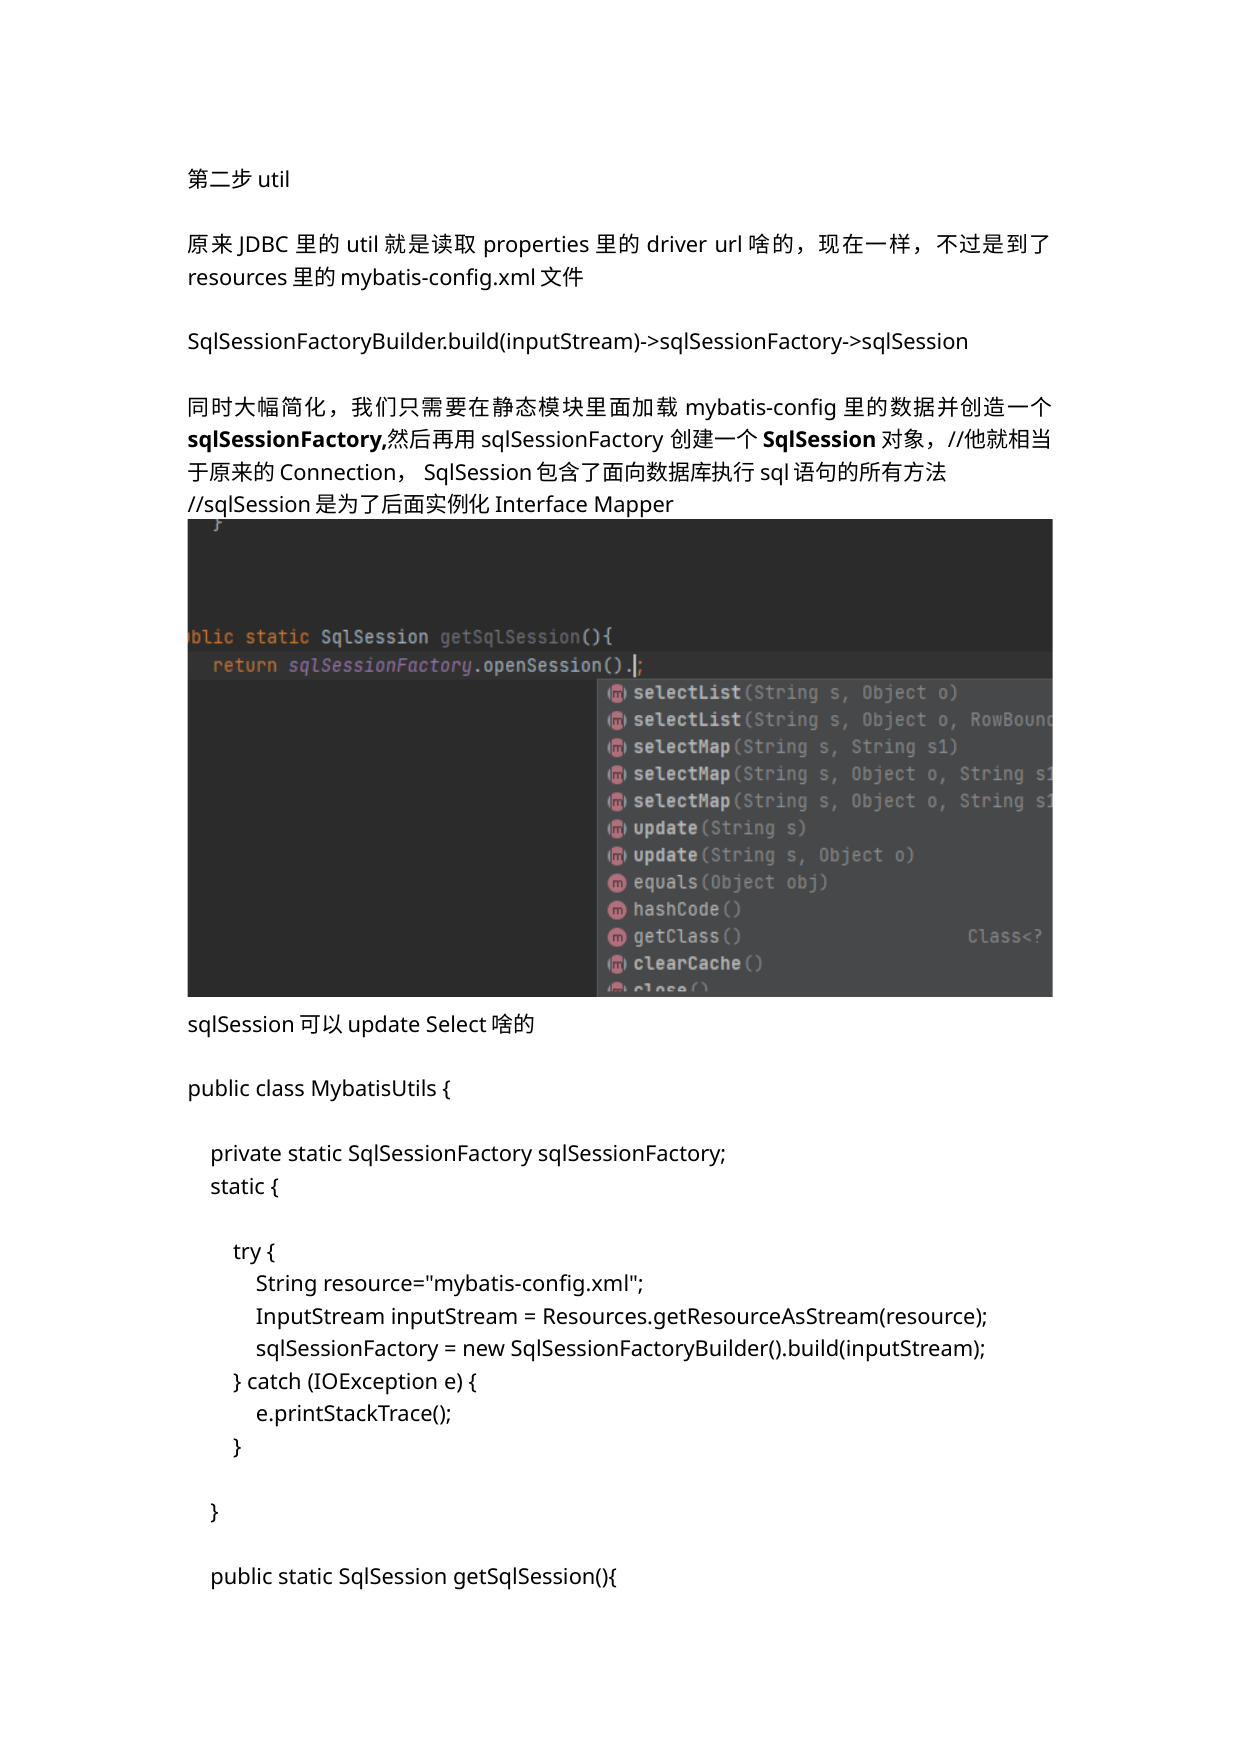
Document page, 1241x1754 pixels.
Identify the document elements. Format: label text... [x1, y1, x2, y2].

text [187, 1072, 1053, 1592]
text sqlSession可以update Select啥的 [187, 1007, 1053, 1039]
text 第二步util [187, 162, 1053, 194]
text //sqlSession是为了后面实例化Interface Mapper [187, 487, 1053, 519]
text SqlSessionFactoryBuilder.build(inputStream)->sqlSessionFactory->sqlSession [187, 324, 1053, 357]
picture [187, 519, 1053, 997]
text 同时大幅简化，我们只需要在静态模块里面加载mybatis-config里的数据并创造一个sqlSessionFactory,然后再用sqlSessionFactory 创建一个SqlSession对象，//他就相当于原来的Connection， SqlSession包含了面向数据库执行sql语句的所有方法 [187, 389, 1053, 487]
text 原来JDBC里的util就是读取properties里的driver url啥的，现在一样，不过是到了resources里的mybatis-config.xml文件 [187, 227, 1053, 292]
